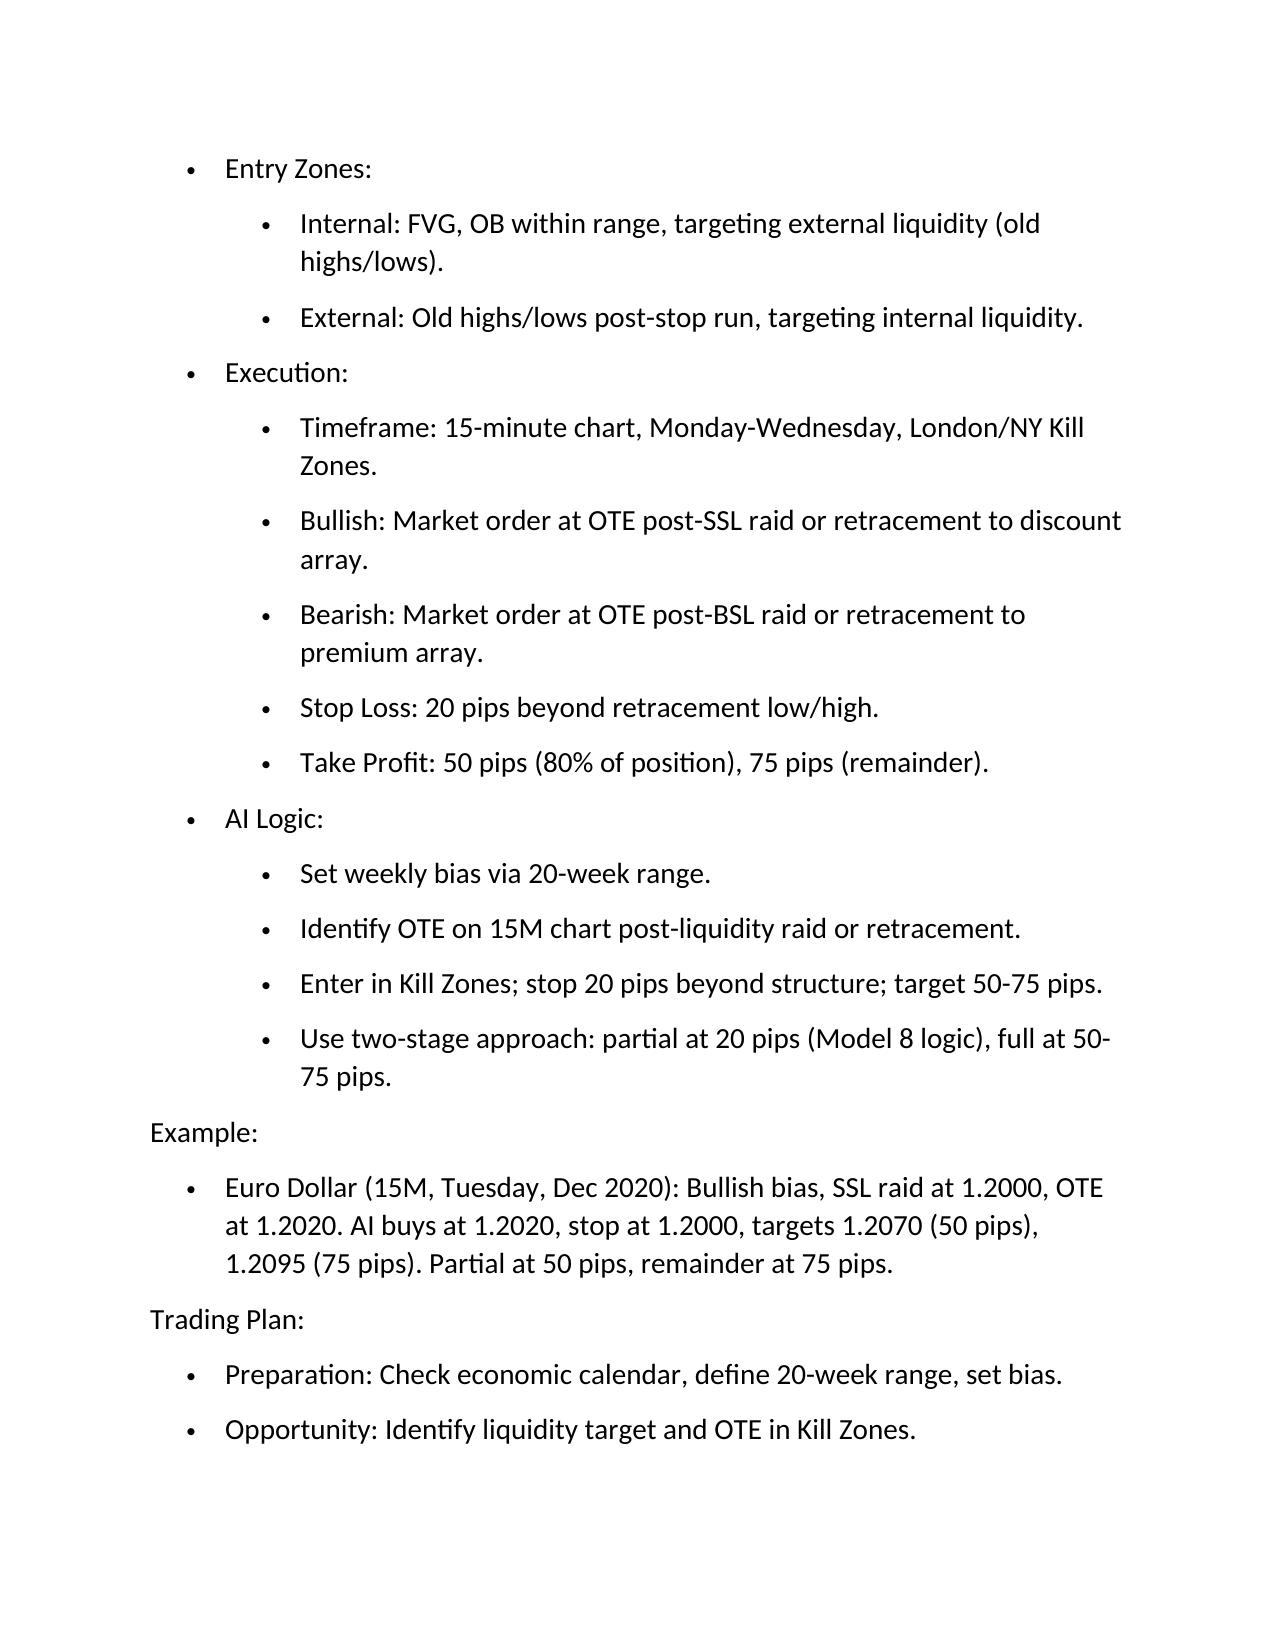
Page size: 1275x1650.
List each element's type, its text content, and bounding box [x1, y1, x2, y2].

list Stop Loss: 20 pips beyond retracement low/high. [262, 689, 1125, 725]
list AI Logic: [187, 800, 1125, 835]
list Entry Zones: [187, 150, 1125, 186]
list Opportunity: Identify liquidity target and OTE in Kill Zones. [187, 1411, 1125, 1447]
list Take Profit: 50 pips (80% of position), 75 pips (remainder). [262, 744, 1125, 780]
list Timeframe: 15-minute chart, Monday-Wednesday, London/NY Kill Zones. [262, 409, 1125, 483]
list Enter in Kill Zones; stop 20 pips beyond structure; target 50-75 pips. [262, 965, 1125, 1001]
list Preparation: Check economic calendar, define 20-week range, set bias. [187, 1356, 1125, 1391]
list Identify OTE on 15M chart post-liquidity raid or retracement. [262, 910, 1125, 946]
list Use two-stage approach: partial at 20 pips (Model 8 logic), full at 50-75 pips. [262, 1020, 1125, 1094]
list Internal: FVG, OB within range, targeting external liquidity (old highs/lows). [262, 205, 1125, 279]
list Set weekly bias via 20-week range. [262, 855, 1125, 890]
list Bullish: Market order at OTE post-SSL raid or retracement to discount array. [262, 502, 1125, 576]
list Euro Dollar (15M, Tuesday, Dec 2020): Bullish bias, SSL raid at 1.2000, OTE at 1.2020. AI buys at 1.2020, stop at 1.2000, targets 1.2070 (50 pips), 1.2095 (75 pips). Partial at 50 pips, remainder at 75 pips. [187, 1169, 1125, 1281]
text Trading Plan: [150, 1301, 1125, 1336]
list External: Old highs/lows post-stop run, targeting internal liquidity. [262, 299, 1125, 334]
list Execution: [187, 354, 1125, 389]
list Bearish: Market order at OTE post-BSL raid or retracement to premium array. [262, 596, 1125, 670]
text Example: [150, 1114, 1125, 1149]
